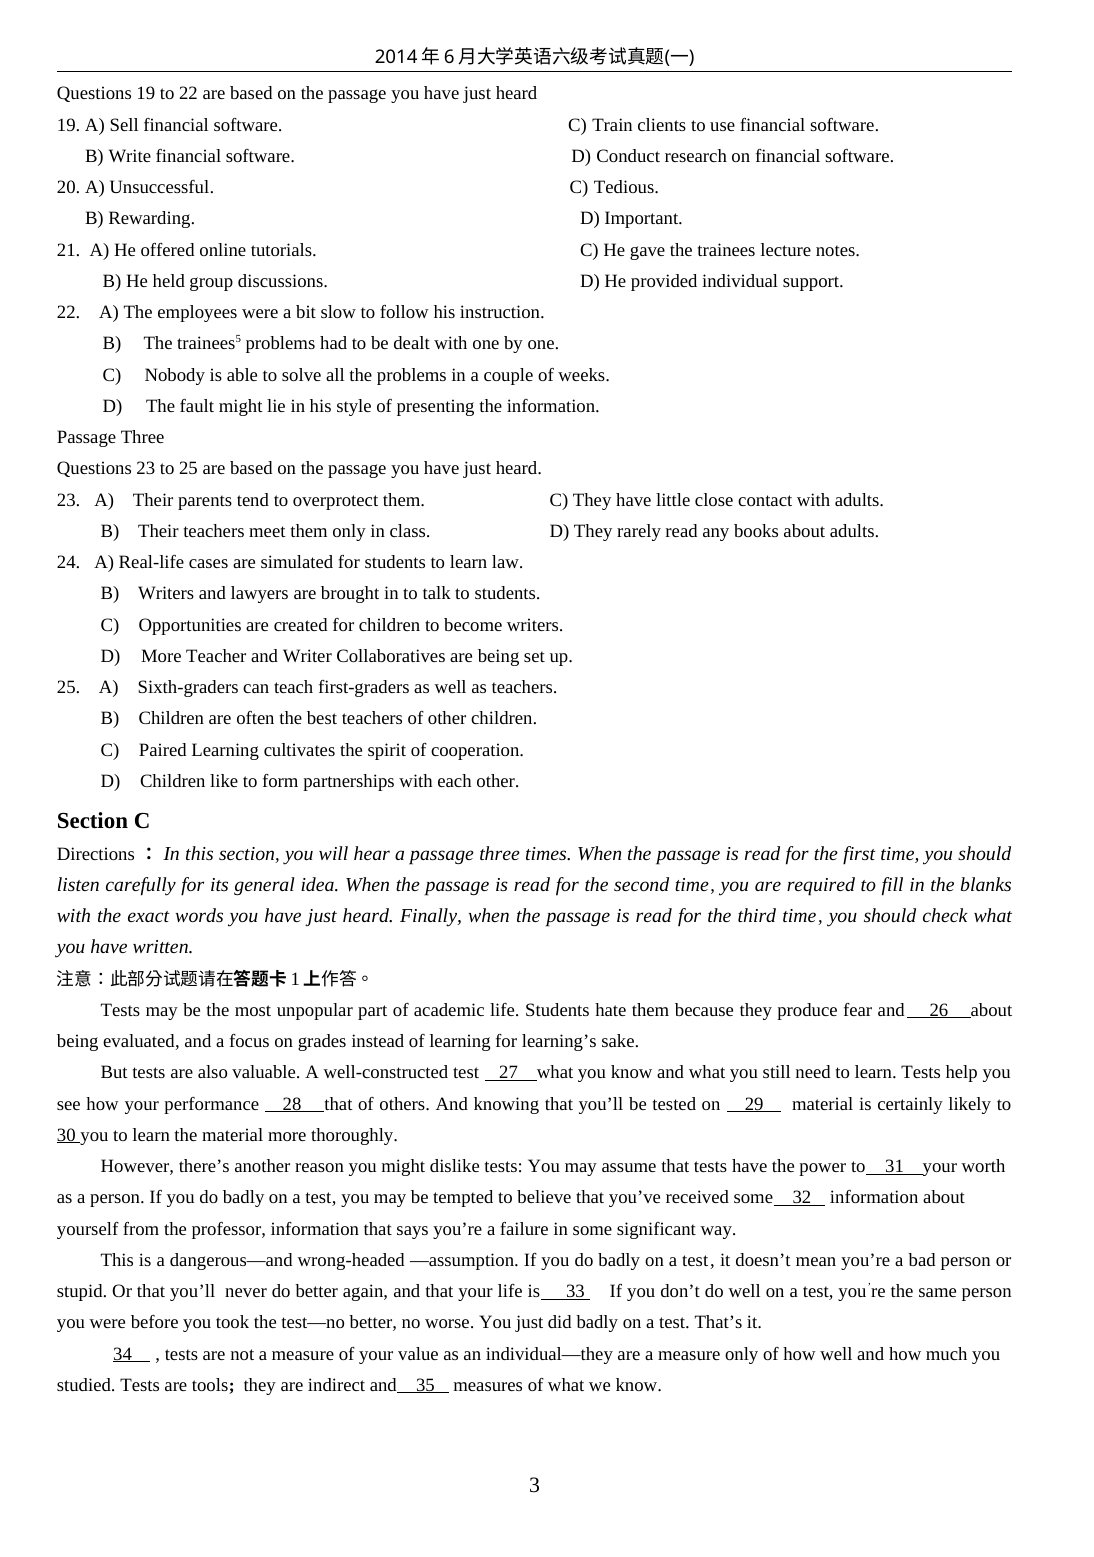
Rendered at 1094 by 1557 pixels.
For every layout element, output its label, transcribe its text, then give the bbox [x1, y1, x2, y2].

list Opportunities are created for children to become writers. [57, 606, 1012, 637]
text Questions 23 to 25 are based on the passage you have just heard. [57, 450, 1012, 481]
text Tests may be the most unpopular part of academic life. Students hate them because they produce fear and 26 about being evaluated, and a focus on grades instead of learning for learning’s sake. [57, 991, 1012, 1054]
text 22. A) The employees were a bit slow to follow his instruction. [57, 293, 1012, 325]
text 19. A) Sell financial software. C) Train clients to use financial software. [57, 106, 1012, 137]
list Children are often the best teachers of other children. [57, 700, 1012, 731]
list Children like to form partnerships with each other. [57, 762, 1012, 793]
text Passage Three [57, 418, 1012, 450]
list More Teacher and Writer Collaboratives are being set up. [57, 637, 1012, 668]
text 24. A) Real-life cases are simulated for students to learn law. [57, 543, 1012, 575]
list Their teachers meet them only in class. D) They rarely read any books about adults. [57, 512, 1012, 543]
text This is a dangerous—and wrong-headed —assumption. If you do badly on a test, it doesn’t mean you’re a bad person or stupid. Or that you’ll never do better again, and that your life is 33 If you don’t do well on a test, you’re the same person you were before you took the test—no better, no worse. You just did badly on a test. That’s it. [57, 1241, 1012, 1335]
list Writers and lawyers are brought in to talk to students. [57, 575, 1012, 606]
text Directions ： In this section, you will hear a passage three times. When the passage is read for the first time, you should listen carefully for its general idea. When the passage is read for the second time, you are required to fill in the blanks with the exact words you have just heard. Finally, when the passage is read for the third time, you should check what you have written. [57, 835, 1012, 960]
text B) Write financial software. D) Conduct research on financial software. [57, 137, 1012, 168]
text Questions 19 to 22 are based on the passage you have just heard [57, 75, 1012, 106]
text Section C [57, 804, 1012, 835]
list The trainees5 problems had to be dealt with one by one. [102, 325, 1012, 356]
text 注意：此部分试题请在答题卡1上作答。 [57, 960, 1012, 991]
list Nobody is able to solve all the problems in a couple of weeks. [102, 356, 1012, 387]
text However, there’s another reason you might dislike tests: You may assume that tests have the power to 31 your worth as a person. If you do badly on a test, you may be tempted to believe that you’ve received some 32 information about yourself from the professor, information that says you’re a failure in some significant way. [57, 1147, 1012, 1241]
text But tests are also valuable. A well-constructed test 27 what you know and what you still need to learn. Tests help you see how your performance 28 that of others. And knowing that you’ll be tested on 29 material is certainly likely to 30 you to learn the material more thoroughly. [57, 1054, 1012, 1147]
text B) Rewarding. D) Important. [57, 200, 1012, 231]
list Paired Learning cultivates the spirit of cooperation. [57, 731, 1012, 762]
text B) He held group discussions. D) He provided individual support. [102, 262, 1012, 293]
text 23. A) Their parents tend to overprotect them. C) They have little close contact with adults. [57, 481, 1012, 512]
list The fault might lie in his style of presenting the information. [102, 387, 1012, 418]
text 21. A) He offered online tutorials. C) He gave the trainees lecture notes. [57, 231, 1012, 262]
text 34 , tests are not a measure of your value as an individual—they are a measure only of how well and how much you studied. Tests are tools; they are indirect and 35 measures of what we know. [57, 1335, 1012, 1397]
text 25. A) Sixth-graders can teach first-graders as well as teachers. [57, 668, 1012, 700]
text 20. A) Unsuccessful. C) Tedious. [57, 168, 1012, 200]
